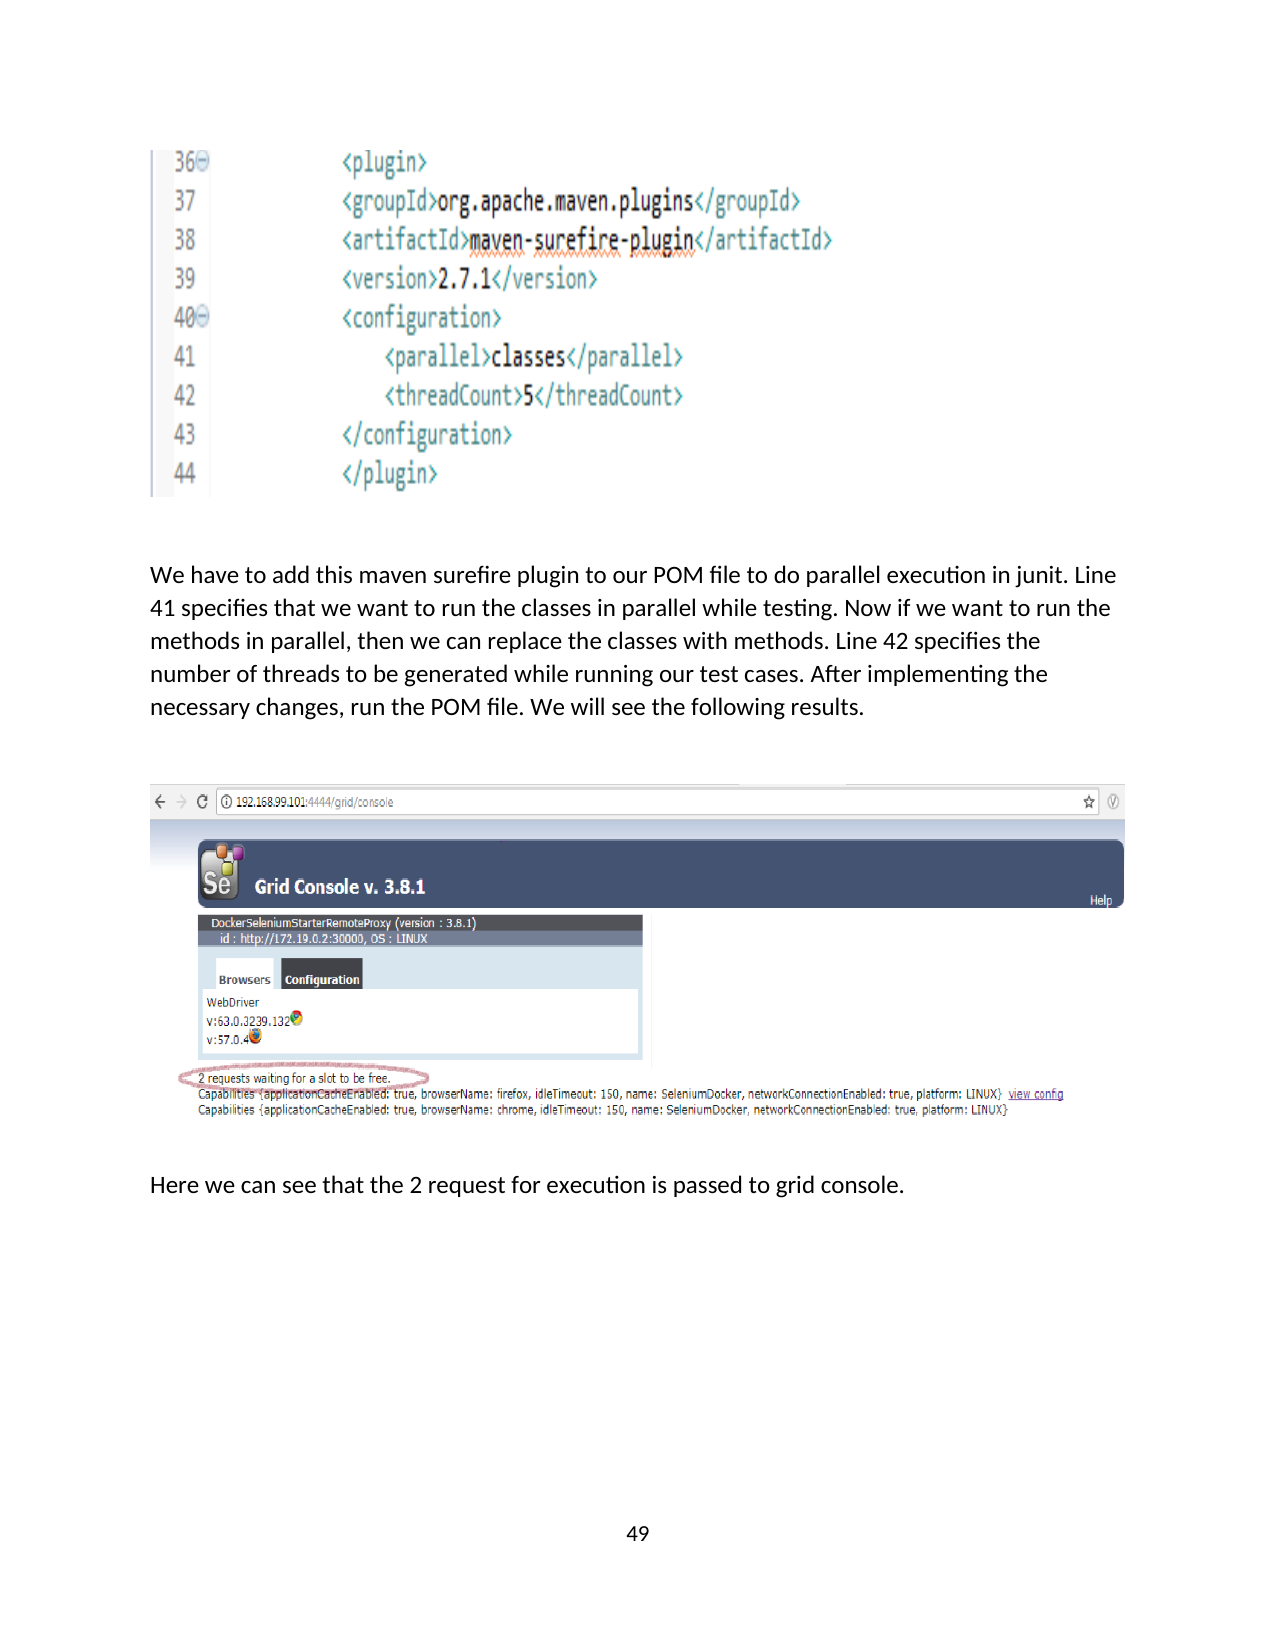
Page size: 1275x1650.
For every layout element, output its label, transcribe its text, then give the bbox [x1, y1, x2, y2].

picture [150, 784, 1125, 1137]
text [150, 150, 1125, 784]
picture [150, 150, 883, 497]
